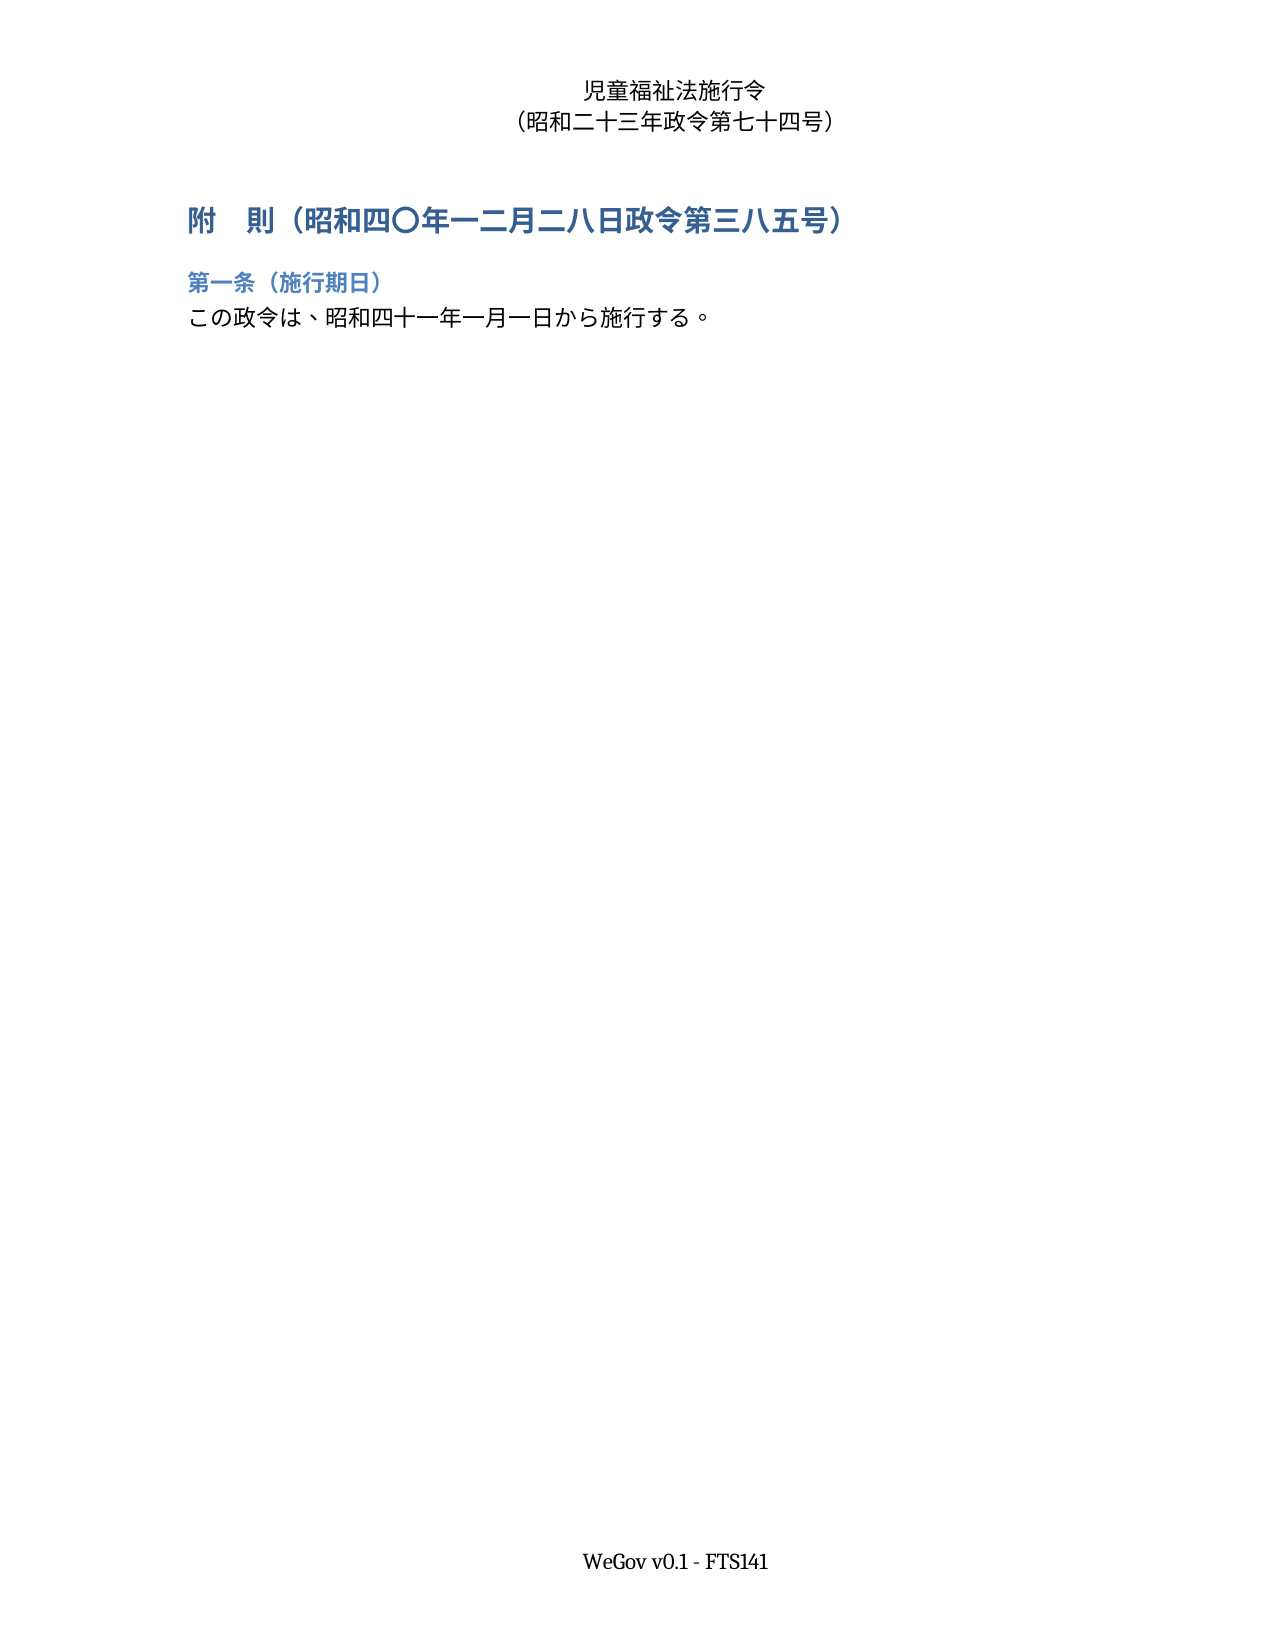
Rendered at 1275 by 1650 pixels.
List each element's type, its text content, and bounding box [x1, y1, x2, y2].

subtitle 第一条（施行期日） [187, 266, 1087, 298]
text この政令は、昭和四十一年一月一日から施行する。 [187, 302, 1087, 334]
subtitle 附 則（昭和四〇年一二月二八日政令第三八五号） [187, 200, 1087, 240]
